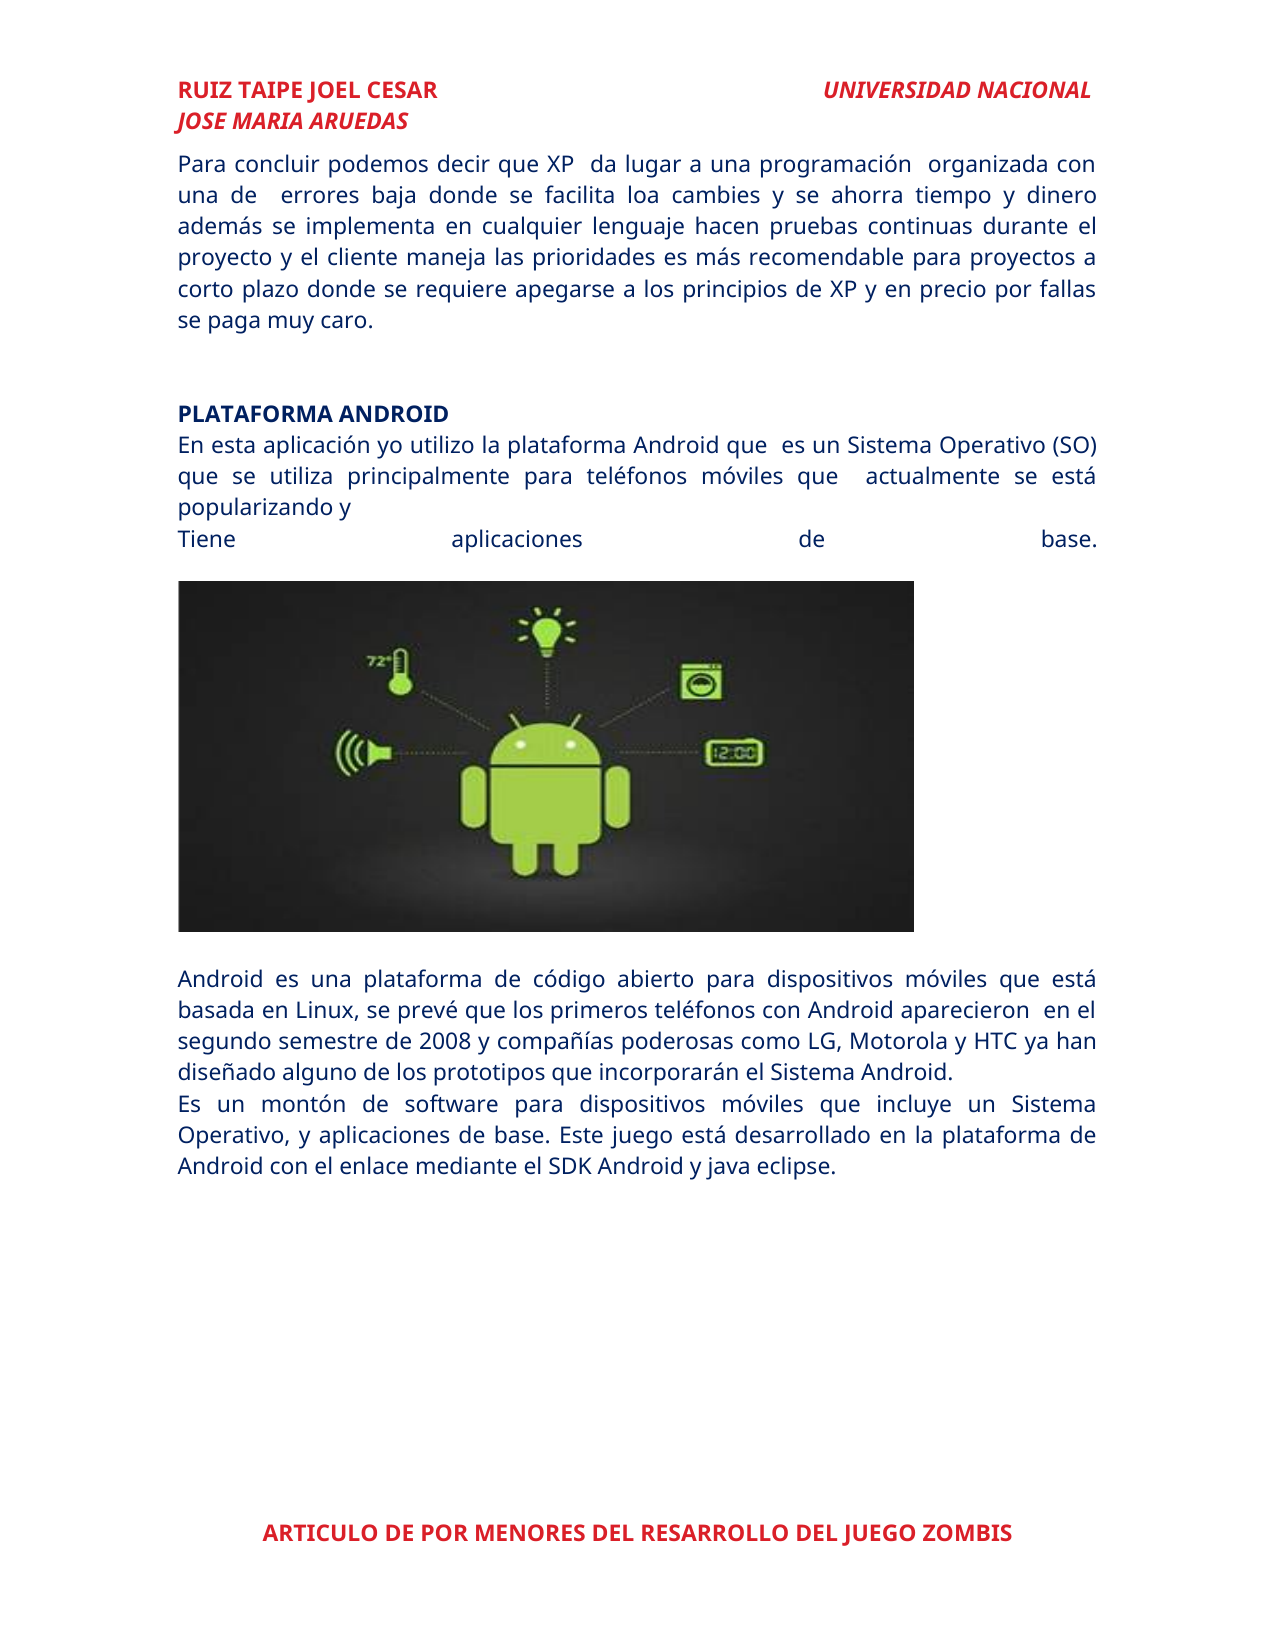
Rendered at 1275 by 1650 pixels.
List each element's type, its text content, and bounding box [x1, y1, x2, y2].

text En esta aplicación yo utilizo la plataforma Android que es un Sistema Operativo (SO) que se utiliza principalmente para teléfonos móviles que actualmente se está popularizando y [177, 429, 1098, 523]
text Android es una plataforma de código abierto para dispositivos móviles que está basada en Linux, se prevé que los primeros teléfonos con Android aparecieron en el segundo semestre de 2008 y compañías poderosas como LG, Motorola y HTC ya han diseñado alguno de los prototipos que incorporarán el Sistema Android. [177, 963, 1098, 1088]
picture [177, 581, 914, 932]
text Para concluir podemos decir que XP da lugar a una programación organizada con una de errores baja donde se facilita loa cambies y se ahorra tiempo y dinero además se implementa en cualquier lenguaje hacen pruebas continuas durante el proyecto y el cliente maneja las prioridades es más recomendable para proyectos a corto plazo donde se requiere apegarse a los principios de XP y en precio por fallas se paga muy caro. [177, 148, 1098, 335]
text PLATAFORMA ANDROID [177, 398, 1098, 429]
text Es un montón de software para dispositivos móviles que incluye un Sistema Operativo, y aplicaciones de base. Este juego está desarrollado en la plataforma de Android con el enlace mediante el SDK Android y java eclipse. [177, 1088, 1098, 1181]
text Tiene aplicaciones de base. [177, 523, 1098, 582]
